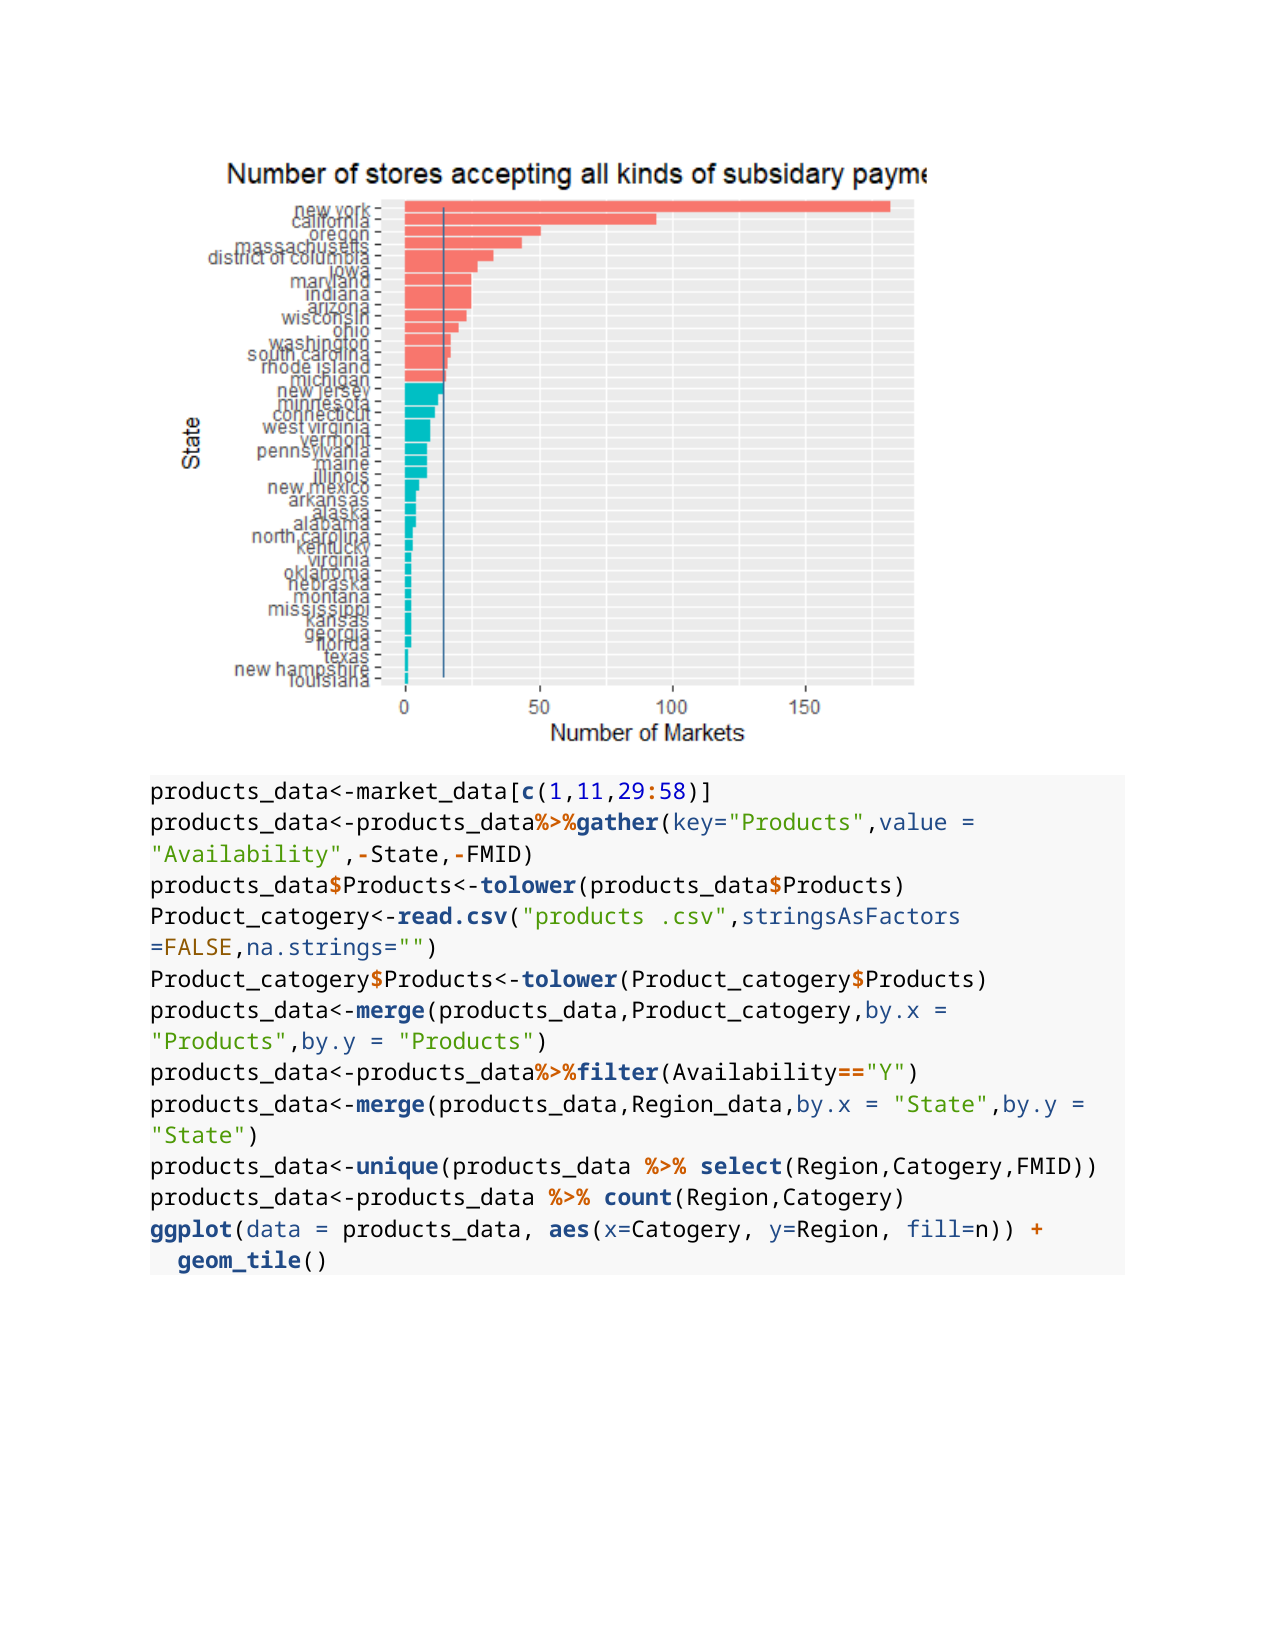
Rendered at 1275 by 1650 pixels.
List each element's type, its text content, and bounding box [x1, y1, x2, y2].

picture [168, 150, 927, 757]
text products_data<-market_data[c(1,11,29:58)] products_data<-products_data%>%gather(key="Products",value = "Availability",-State,-FMID) products_data$Products<-tolower(products_data$Products) Product_catogery<-read.csv("products .csv",stringsAsFactors =FALSE,na.strings="") Product_catogery$Products<-tolower(Product_catogery$Products) products_data<-merge(products_data,Product_catogery,by.x = "Products",by.y = "Products") products_data<-products_data%>%filter(Availability=="Y") products_data<-merge(products_data,Region_data,by.x = "State",by.y = "State") products_data<-unique(products_data %>% select(Region,Catogery,FMID)) products_data<-products_data %>% count(Region,Catogery) ggplot(data = products_data, aes(x=Catogery, y=Region, fill=n)) + geom_tile() [260, 775, 1125, 1275]
